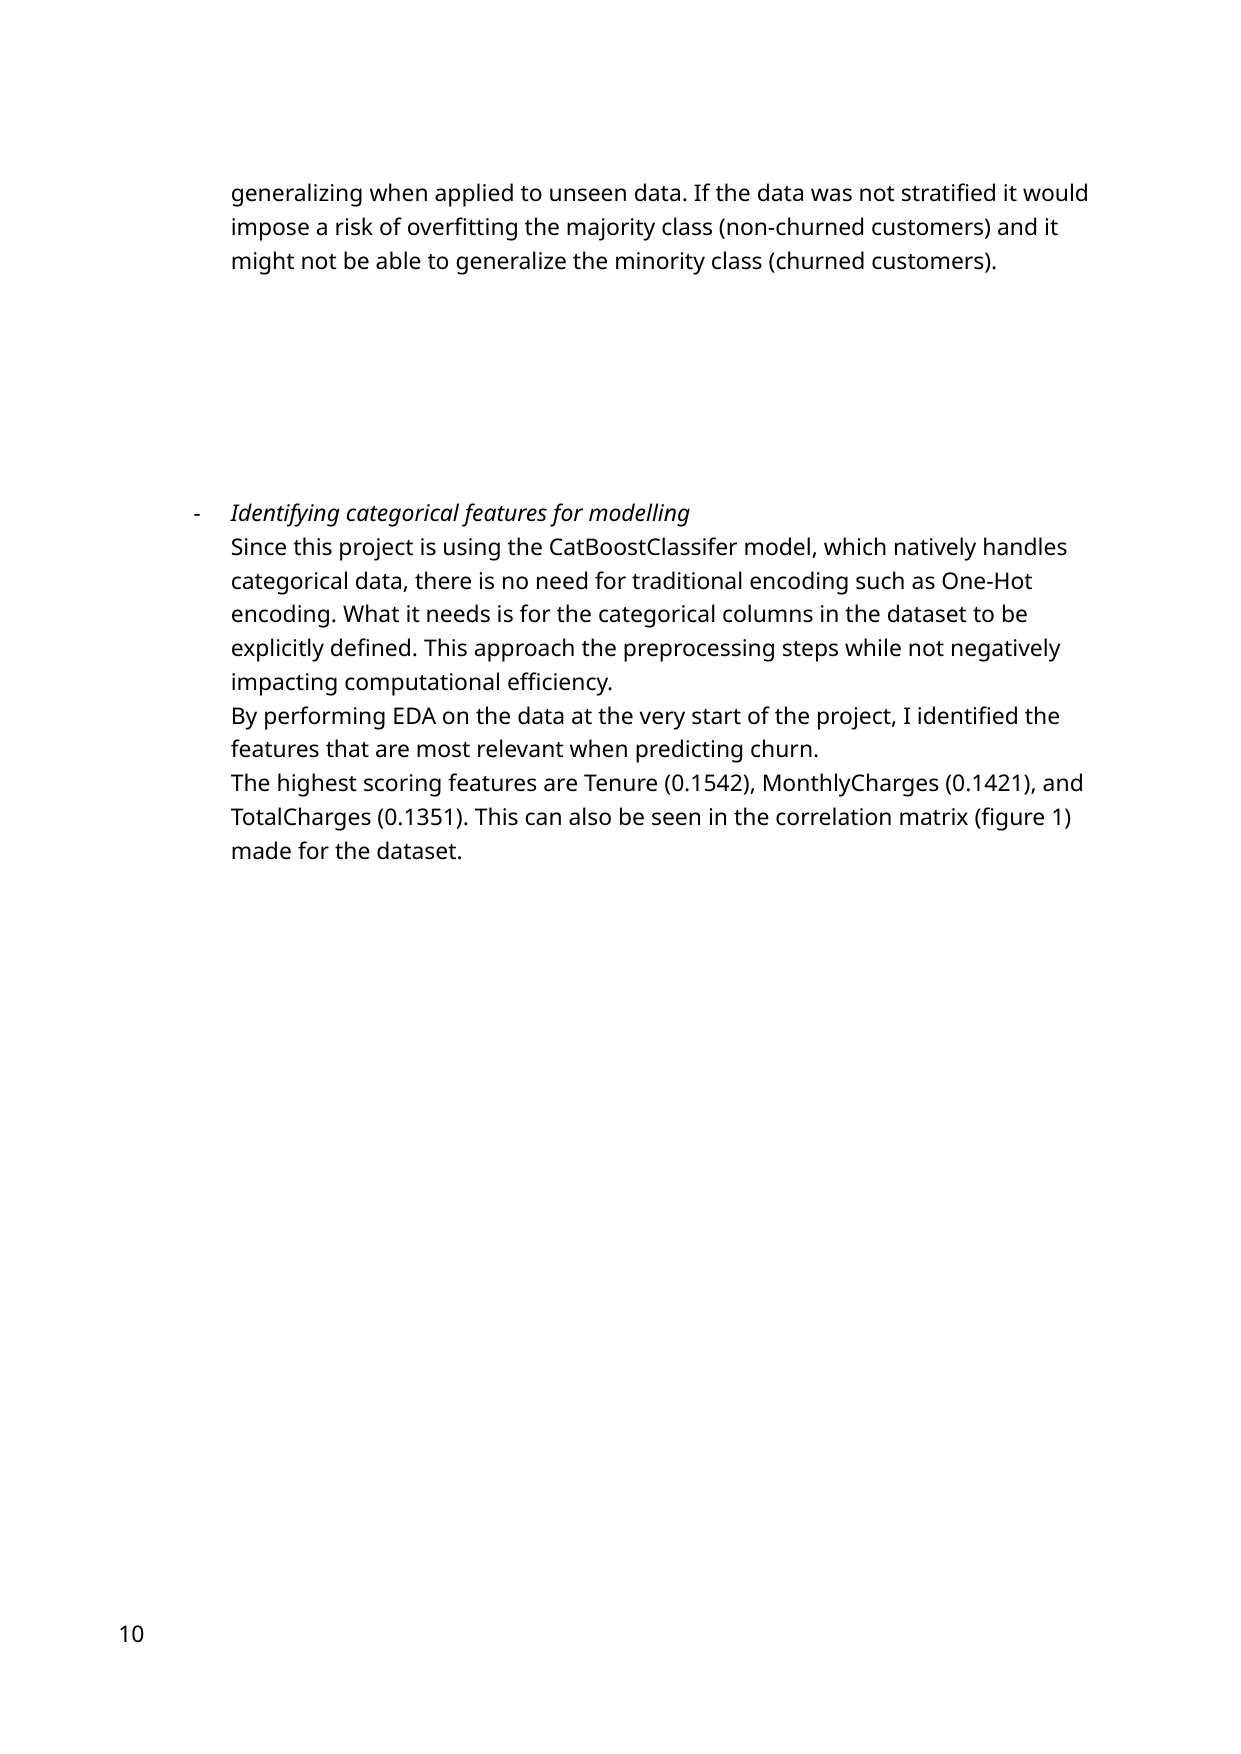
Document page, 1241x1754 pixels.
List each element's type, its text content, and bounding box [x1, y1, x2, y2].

list Identifying categorical features for modelling [193, 497, 1122, 528]
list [231, 177, 1122, 276]
list The highest scoring features are Tenure (0.1542), MonthlyCharges (0.1421), and TotalCharges (0.1351). This can also be seen in the correlation matrix (figure 1) made for the dataset. [231, 767, 1122, 866]
list By performing EDA on the data at the very start of the project, I identified the features that are most relevant when predicting churn. [231, 700, 1122, 765]
list Since this project is using the CatBoostClassifer model, which natively handles categorical data, there is no need for traditional encoding such as One-Hot encoding. What it needs is for the categorical columns in the dataset to be explicitly defined. This approach the preprocessing steps while not negatively impacting computational efficiency. [231, 531, 1122, 697]
